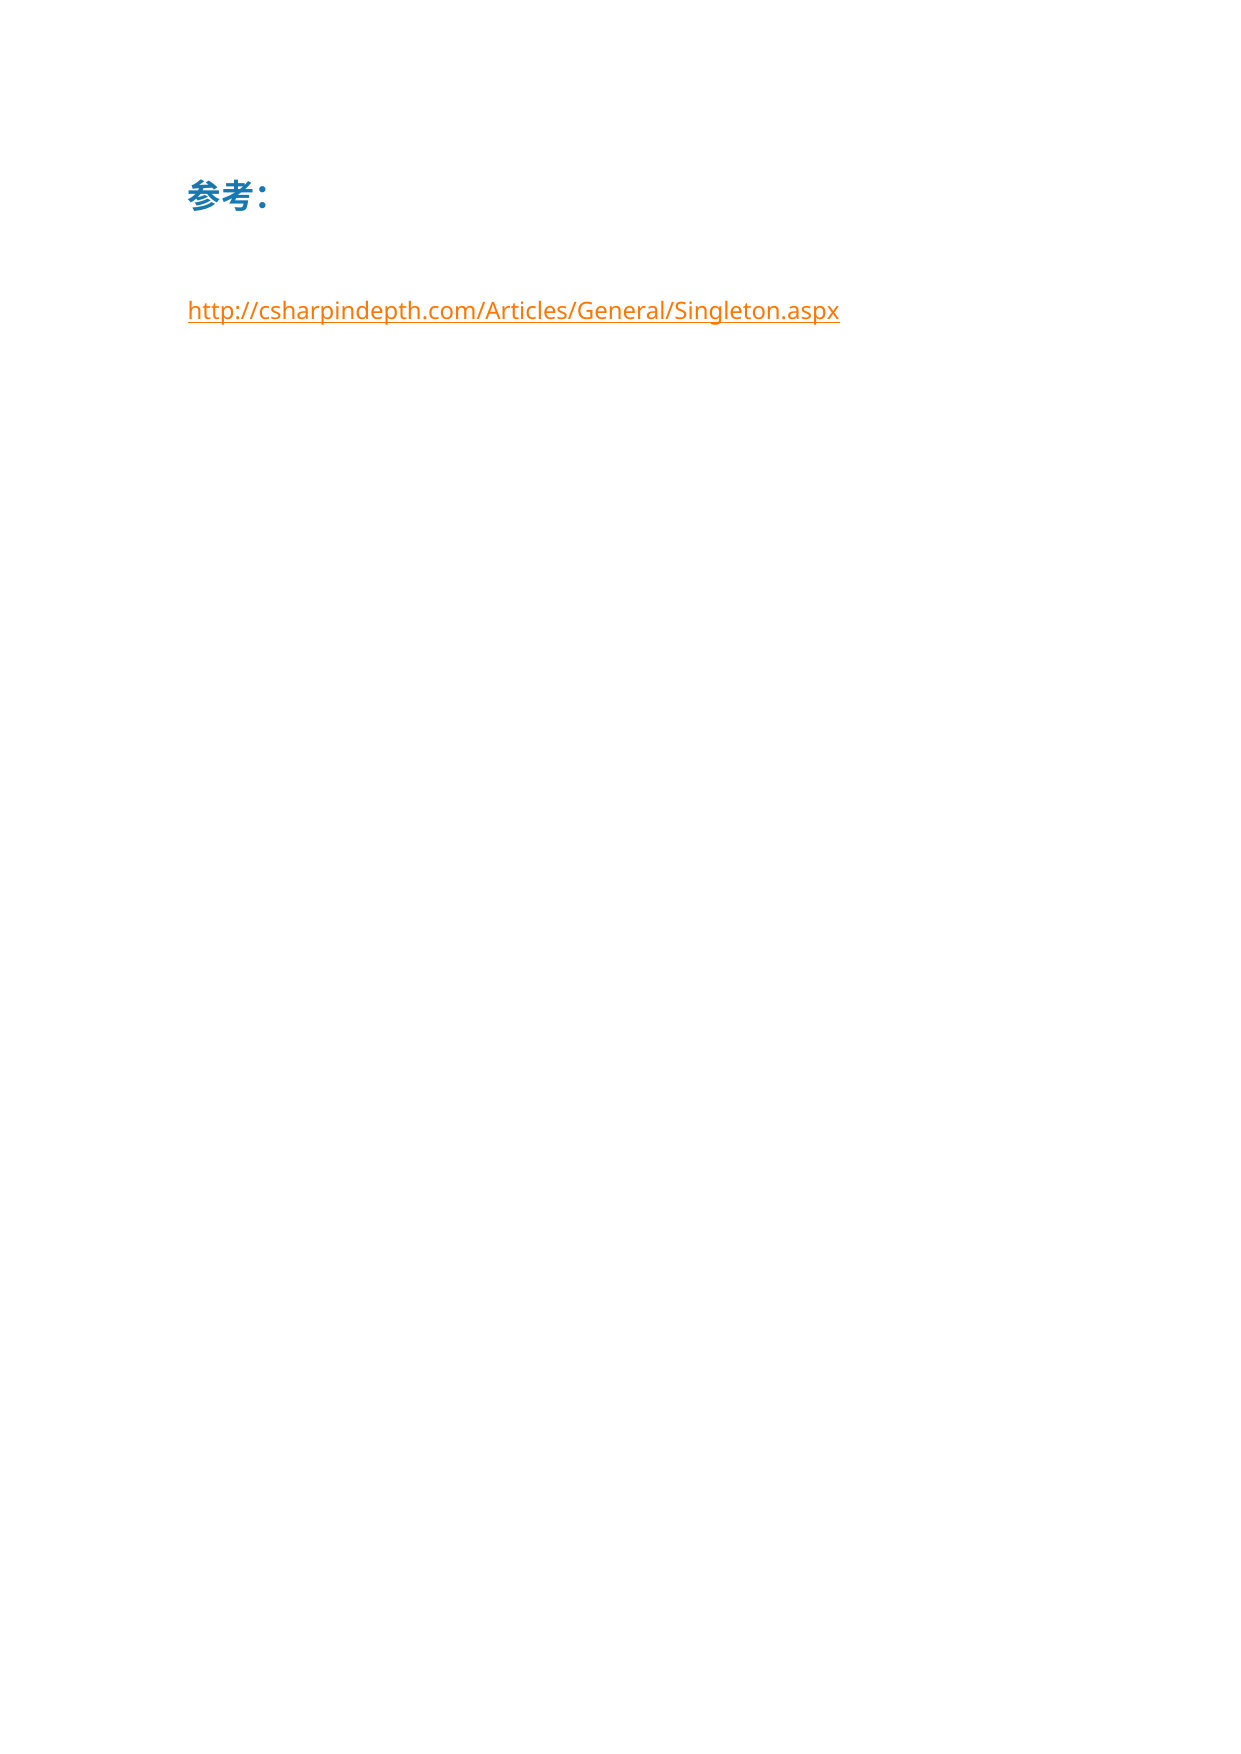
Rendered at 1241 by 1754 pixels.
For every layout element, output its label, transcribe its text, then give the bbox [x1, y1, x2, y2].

text http://csharpindepth.com/Articles/General/Singleton.aspx [187, 278, 1053, 343]
subtitle 参考： [187, 162, 1053, 227]
